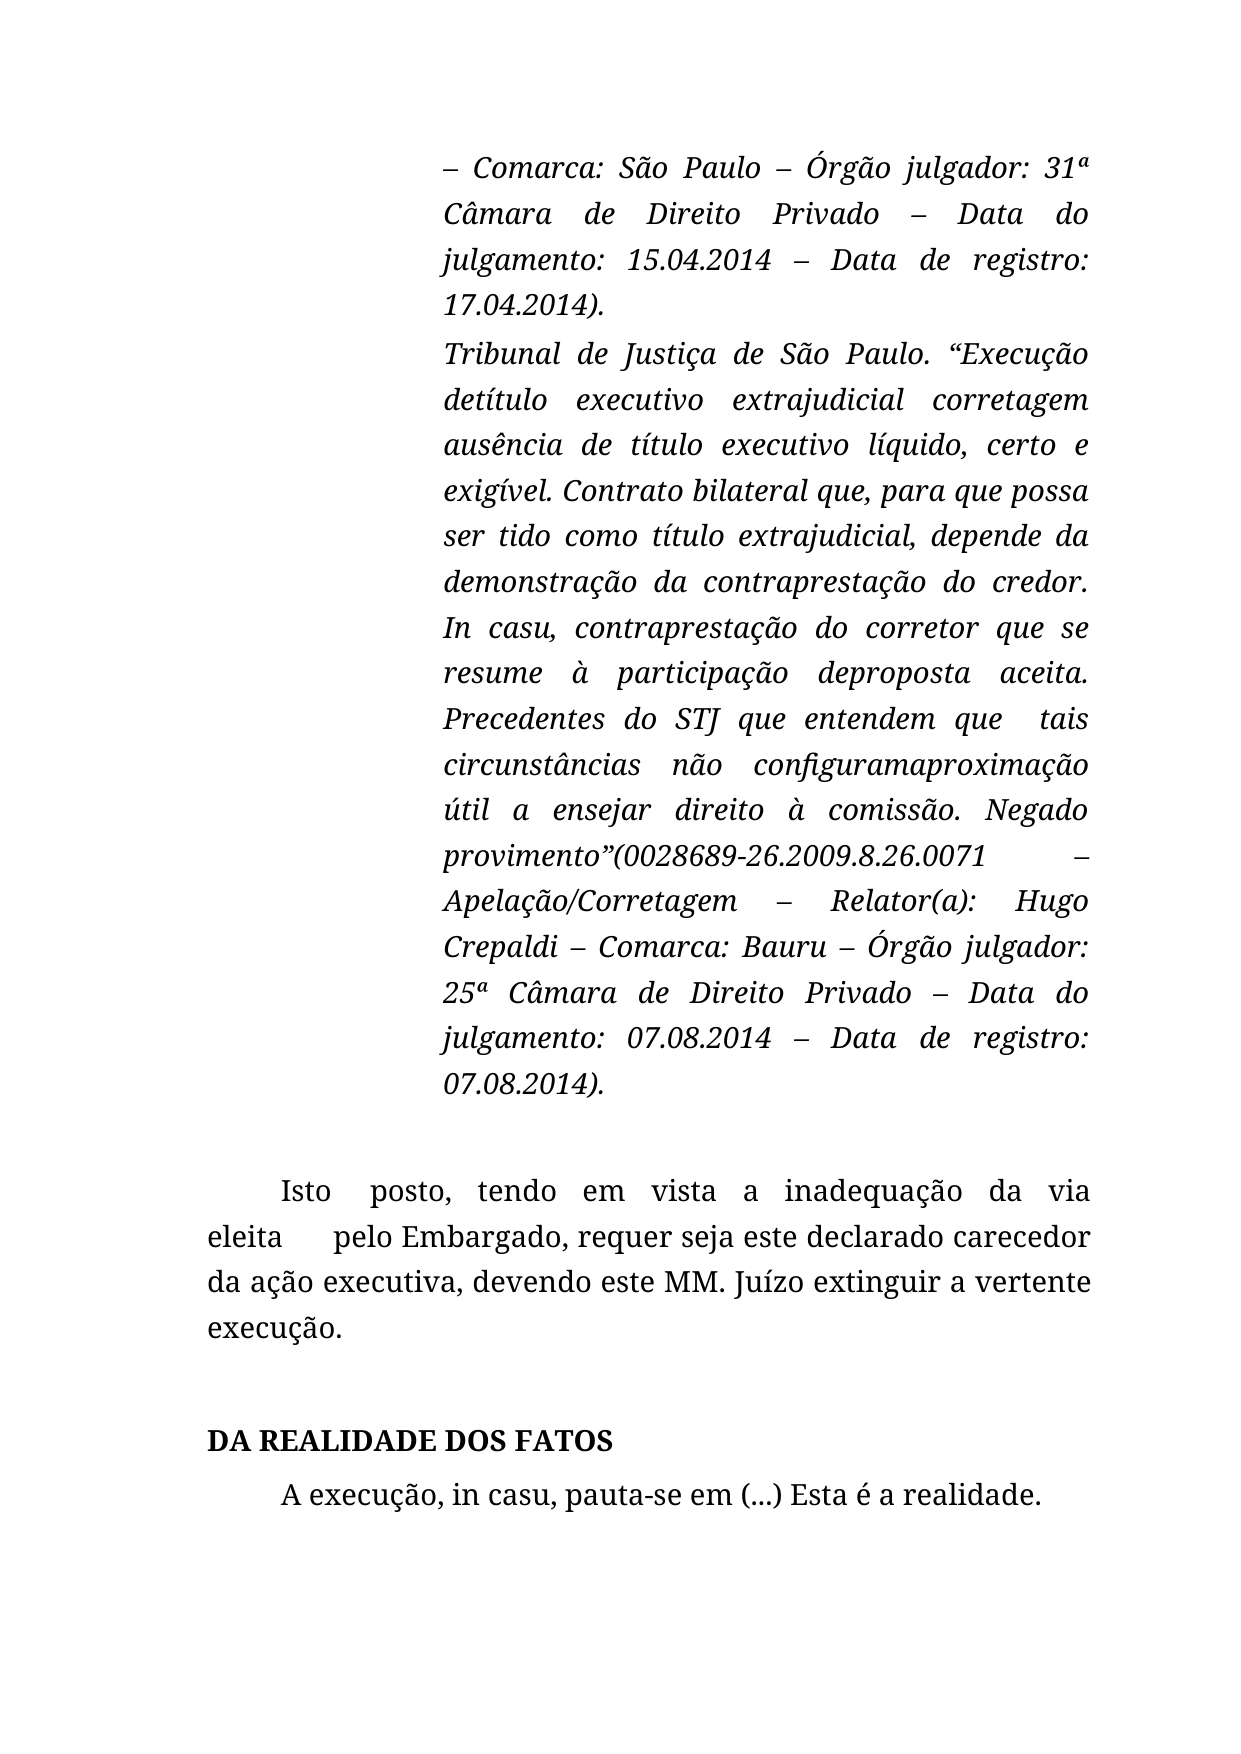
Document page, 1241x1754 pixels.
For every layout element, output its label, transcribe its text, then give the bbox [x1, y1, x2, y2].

subtitle DA REALIDADE DOS FATOS [207, 1421, 1092, 1460]
text Isto posto, tendo em vista a inadequação da via eleita pelo Embargado, requer seja este declarado carecedor da ação executiva, devendo este MM. Juízo extinguir a vertente execução. [207, 1170, 1092, 1347]
text Tribunal de Justiça de São Paulo. “Execução detítulo executivo extrajudicial corretagem ausência de título executivo líquido, certo e exigível. Contrato bilateral que, para que possa ser tido como título extrajudicial, depende da demonstração da contraprestação do credor. In casu, contraprestação do corretor que se resume à participação deproposta aceita. Precedentes do STJ que entendem que tais circunstâncias não configuramaproximação útil a ensejar direito à comissão. Negado provimento”(0028689-26.2009.8.26.0071 – Apelação/Corretagem – Relator(a): Hugo Crepaldi – Comarca: Bauru – Órgão julgador: 25ª Câmara de Direito Privado – Data do julgamento: 07.08.2014 – Data de registro: 07.08.2014). [443, 333, 1092, 1103]
text – Comarca: São Paulo – Órgão julgador: 31ª Câmara de Direito Privado – Data do julgamento: 15.04.2014 – Data de registro: 17.04.2014). [443, 148, 1092, 324]
text A execução, in casu, pauta-se em (...) Esta é a realidade. [207, 1474, 1092, 1514]
